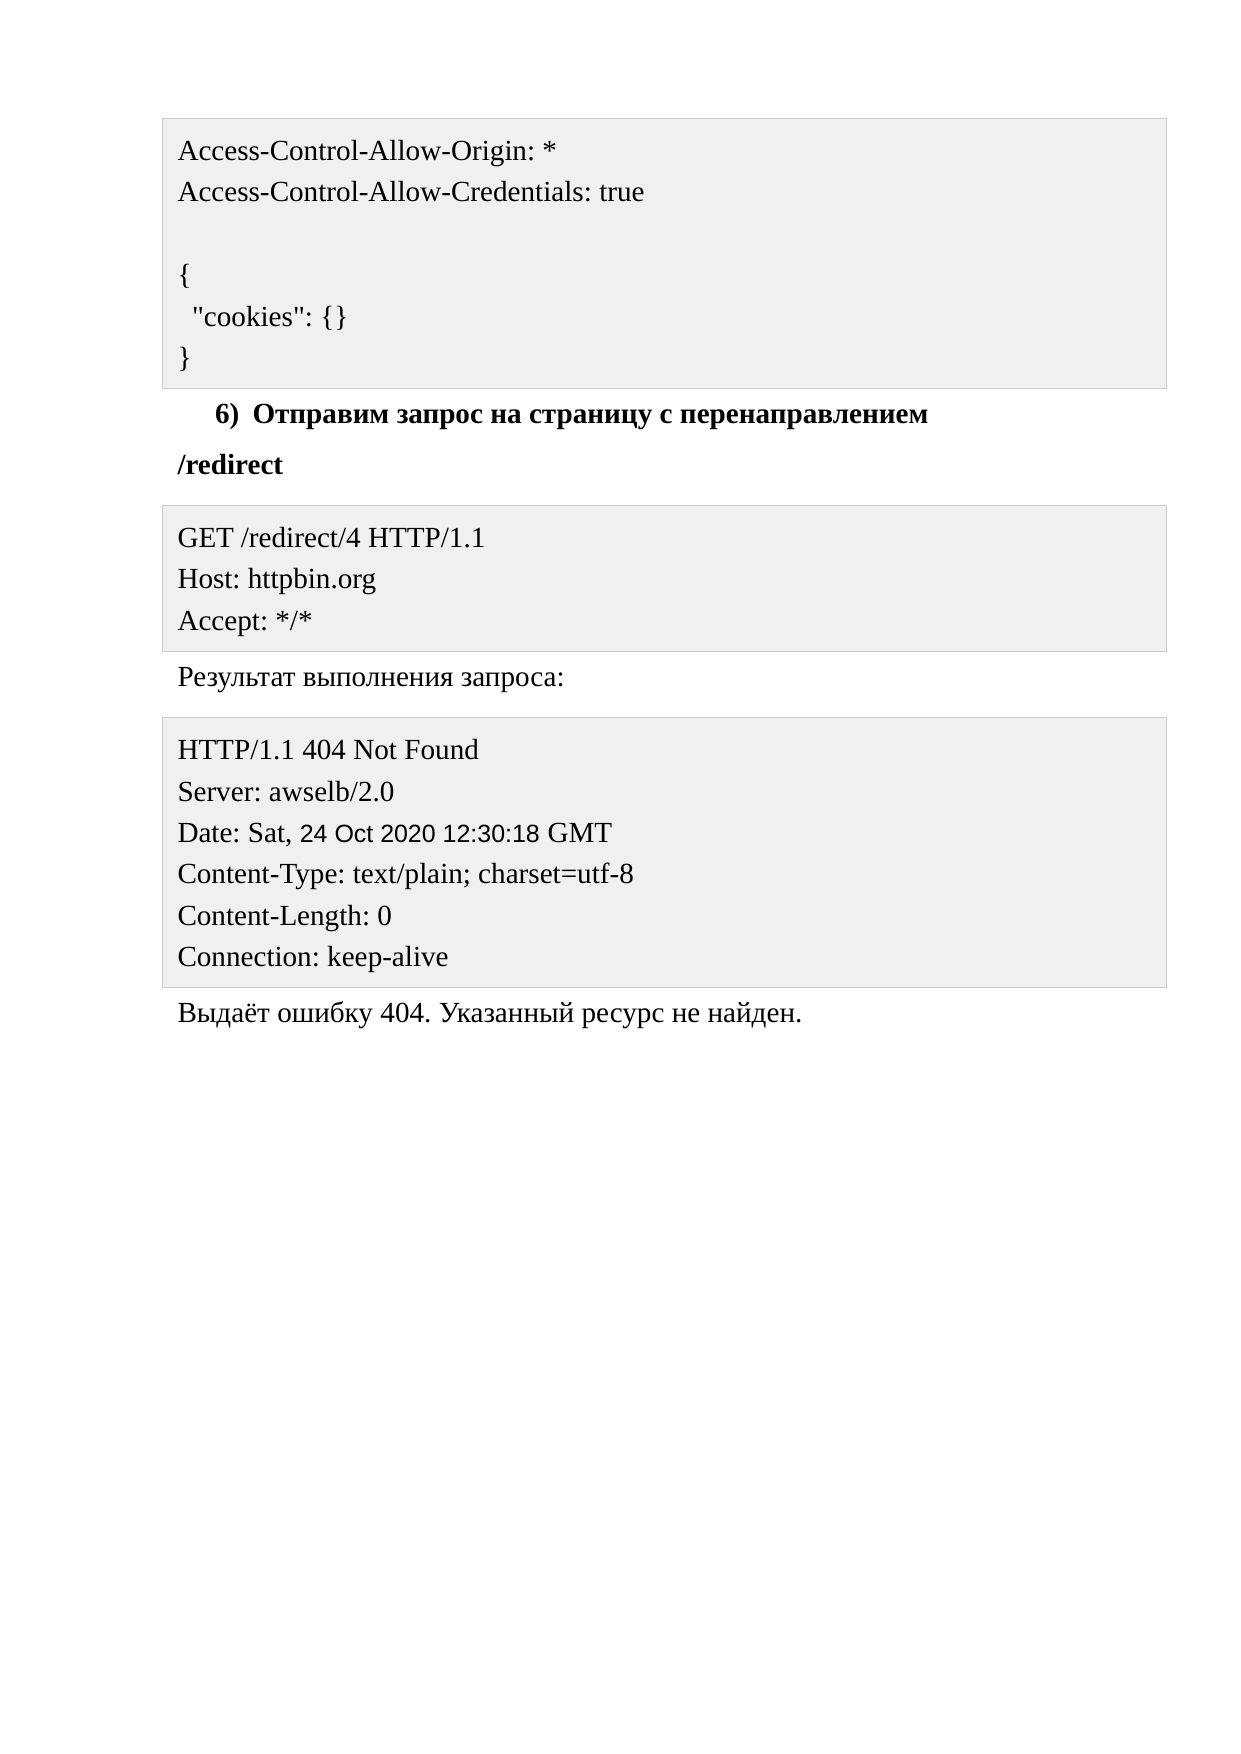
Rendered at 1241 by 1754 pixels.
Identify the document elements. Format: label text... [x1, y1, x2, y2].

text GET /redirect/4 HTTP/1.1 [163, 506, 1166, 546]
text { [163, 242, 1166, 283]
text Content-Length: 0 [163, 883, 1166, 924]
text "cookies": {} [163, 283, 1166, 325]
list Отправим запрос на страницу с перенаправлением [215, 396, 1152, 430]
text Date: Sat, 24 Oct 2020 12:30:18 GMT [163, 800, 1166, 841]
text Access-Control-Allow-Credentials: true [163, 159, 1166, 201]
text Content-Type: text/plain; charset=utf-8 [163, 841, 1166, 883]
text Результат выполнения запроса: [177, 659, 1152, 693]
text Accept: */* [163, 588, 1166, 651]
text } [163, 325, 1166, 388]
text Server: awselb/2.0 [163, 759, 1166, 800]
text Выдаёт ошибку 404. Указанный ресурс не найден. [177, 996, 1152, 1029]
text HTTP/1.1 404 Not Found [163, 718, 1166, 759]
text /redirect [177, 447, 1152, 480]
text Access-Control-Allow-Origin: * [163, 119, 1166, 159]
text Host: httpbin.org [163, 546, 1166, 588]
text Connection: keep-alive [163, 924, 1166, 987]
